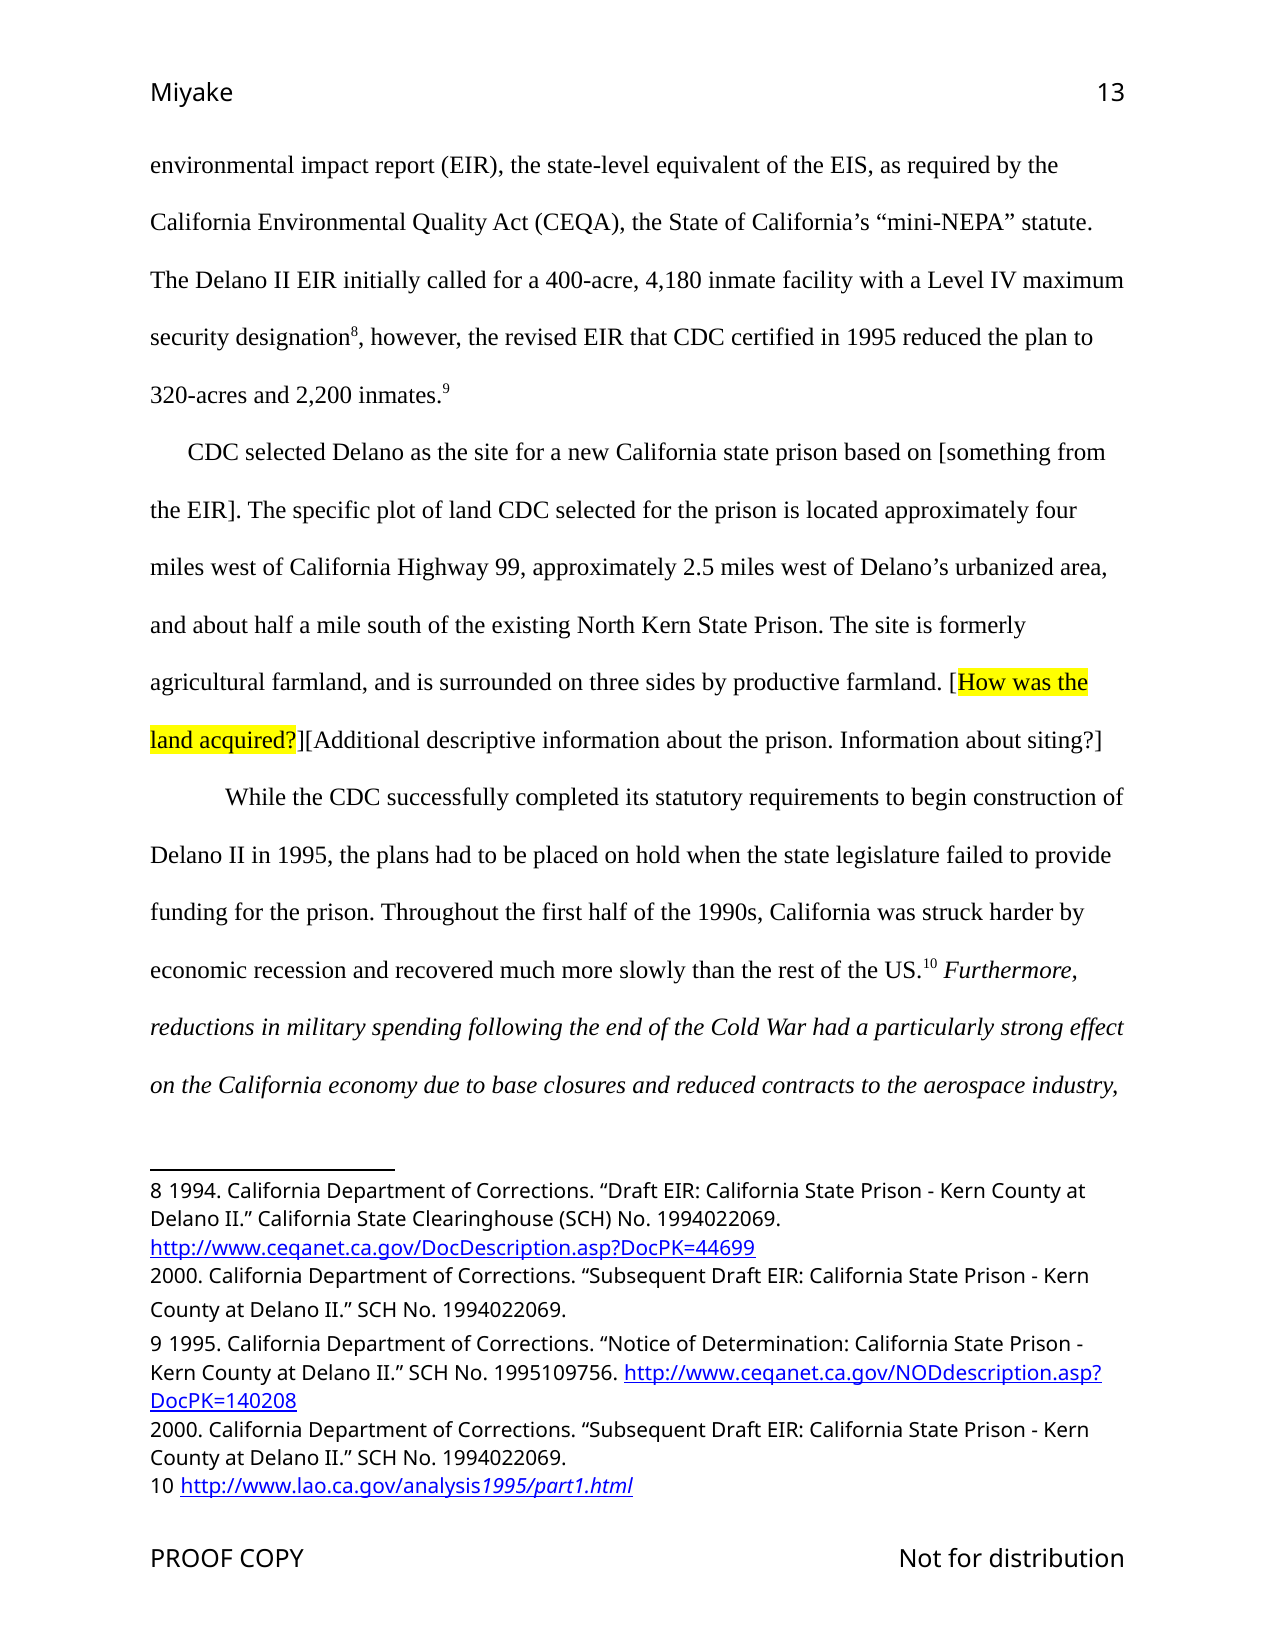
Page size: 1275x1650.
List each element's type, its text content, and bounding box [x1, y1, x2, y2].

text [150, 150, 1125, 409]
text While the CDC successfully completed its statutory requirements to begin construction of Delano II in 1995, the plans had to be placed on hold when the state legislature failed to provide funding for the prison. Throughout the first half of the 1990s, California was struck harder by economic recession and recovered much more slowly than the rest of the US. Furthermore, reductions in military spending following the end of the Cold War had a particularly strong effect on the California economy due to base closures and reduced contracts to the aerospace industry, one of Southern California’s largest industries. As a result, the state shifted its budget priorities, making significant reductions to spending related to health and welfare, and modest increases in corrections and education spending. However, the roughly 8% increases in corrections spending in both the 1994-1995 and 1995-1996 state budgets merely covered the costs associated with increasing prison populations, and the projected growth resulting from the “Three Strikes” law enacted in 1994. Despite projections of continued growth in prison populations and overcrowding in existing prisons, the 1995-1996 budget did not allot any funds for the construction of new prisons, including Delano II, so the project was put on indefinite hold pending budgetary approval. [150, 782, 1125, 1099]
text CDC selected Delano as the site for a new California state prison based on [something from the EIR]. The specific plot of land CDC selected for the prison is located approximately four miles west of California Highway 99, approximately 2.5 miles west of Delano’s urbanized area, and about half a mile south of the existing North Kern State Prison. The site is formerly agricultural farmland, and is surrounded on three sides by productive farmland. [How was the land acquired?][Additional descriptive information about the prison. Information about siting?] [150, 437, 1125, 754]
